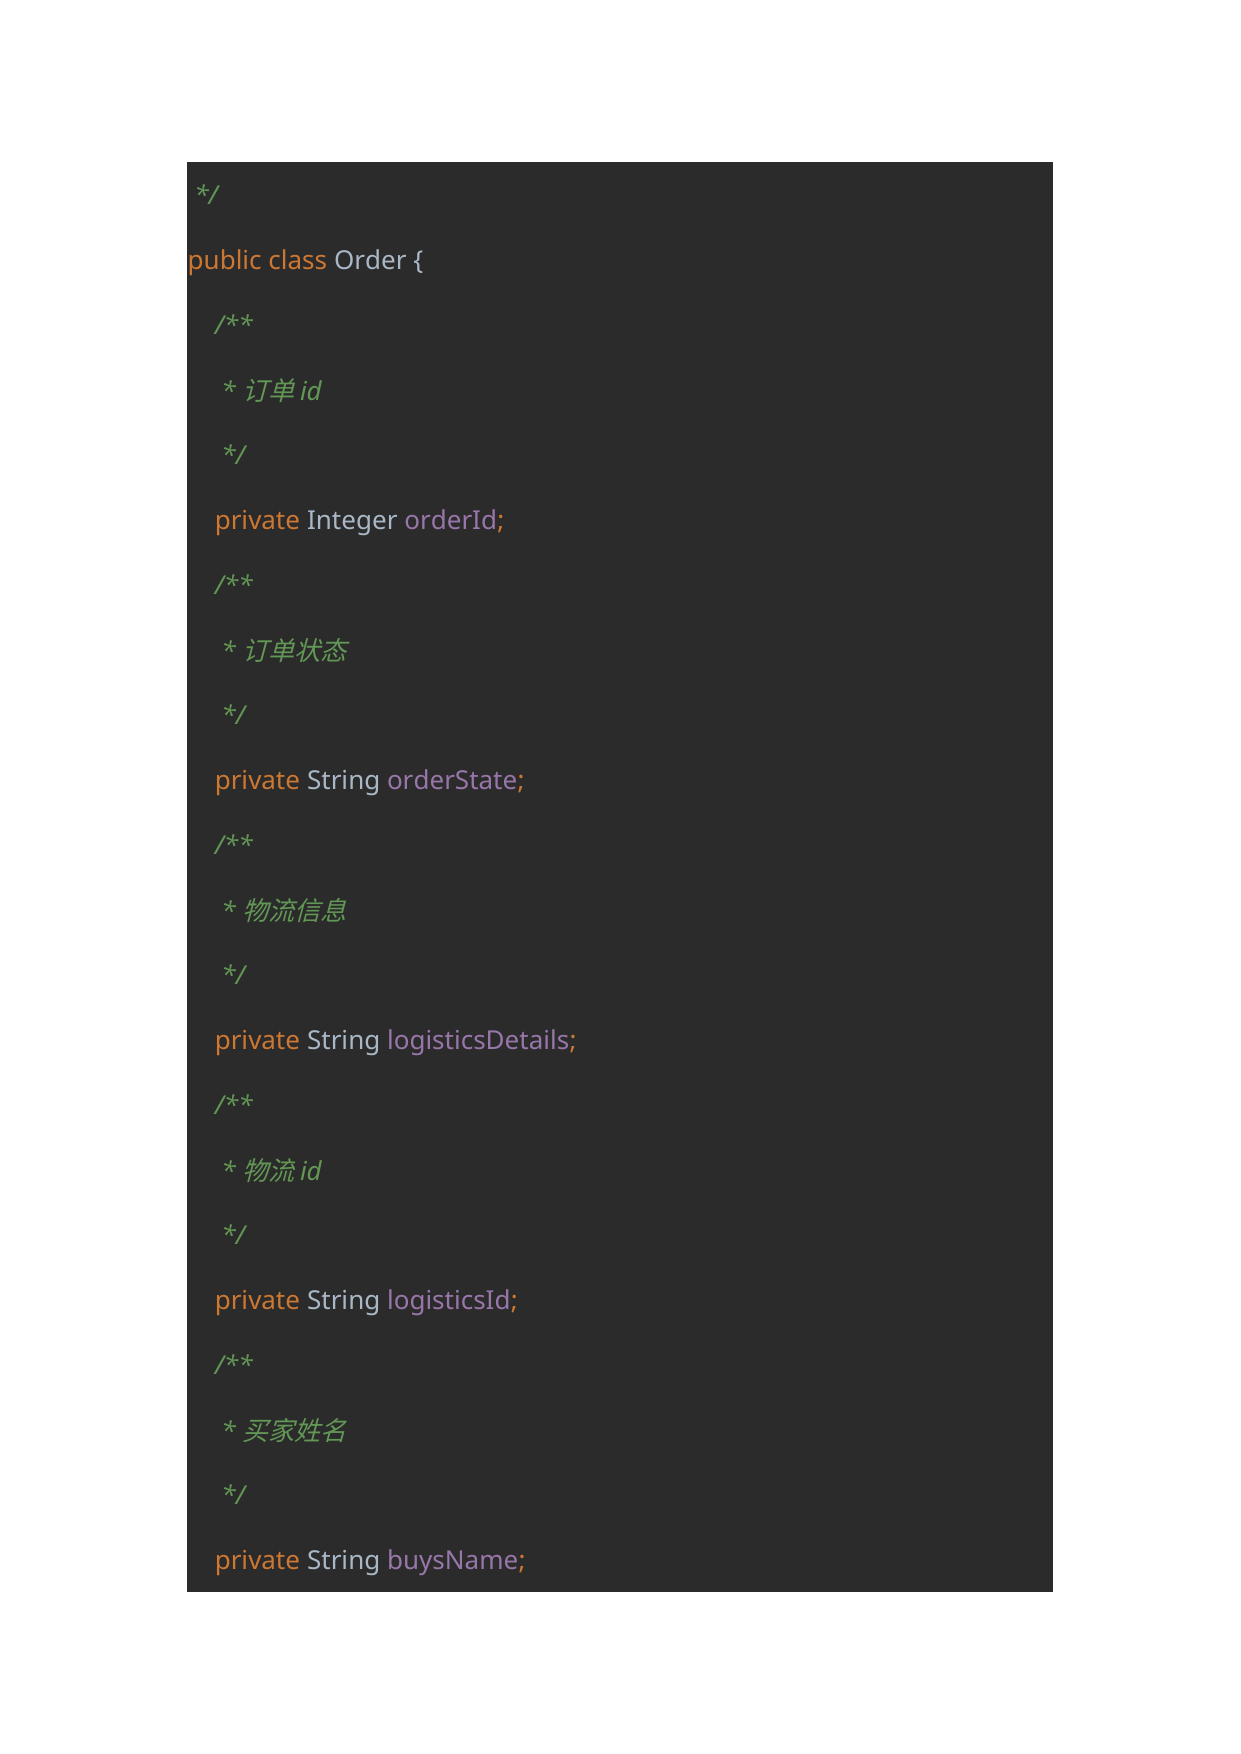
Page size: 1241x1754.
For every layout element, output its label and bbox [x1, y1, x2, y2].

text [187, 162, 1053, 1592]
